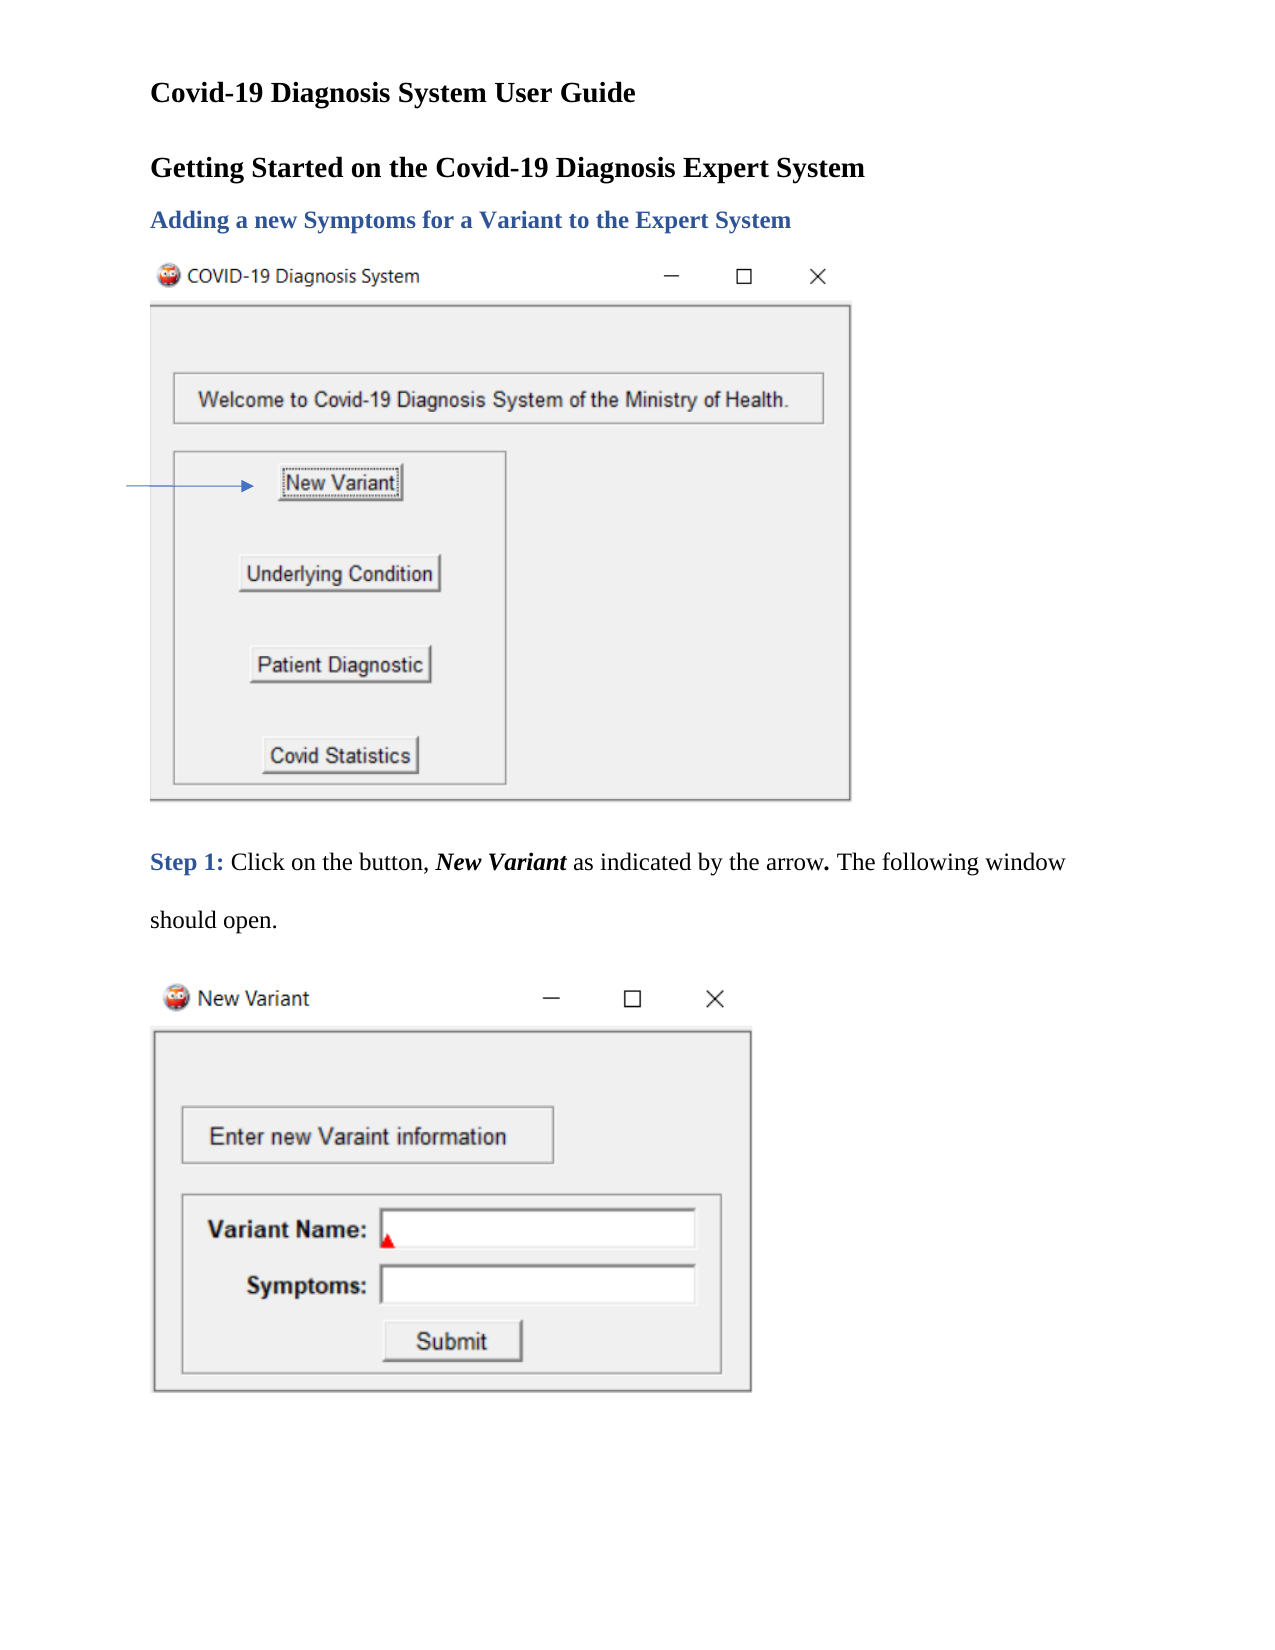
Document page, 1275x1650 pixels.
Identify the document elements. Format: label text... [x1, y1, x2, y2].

text Step 1: Click on the button, New Variant as indicated by the arrow. The following window should open. [150, 847, 1125, 933]
text Adding a new Symptoms for a Variant to the Expert System [150, 205, 1125, 234]
picture [150, 978, 753, 1393]
picture [150, 255, 853, 803]
text Getting Started on the Covid-19 Diagnosis Expert System [150, 150, 1125, 183]
